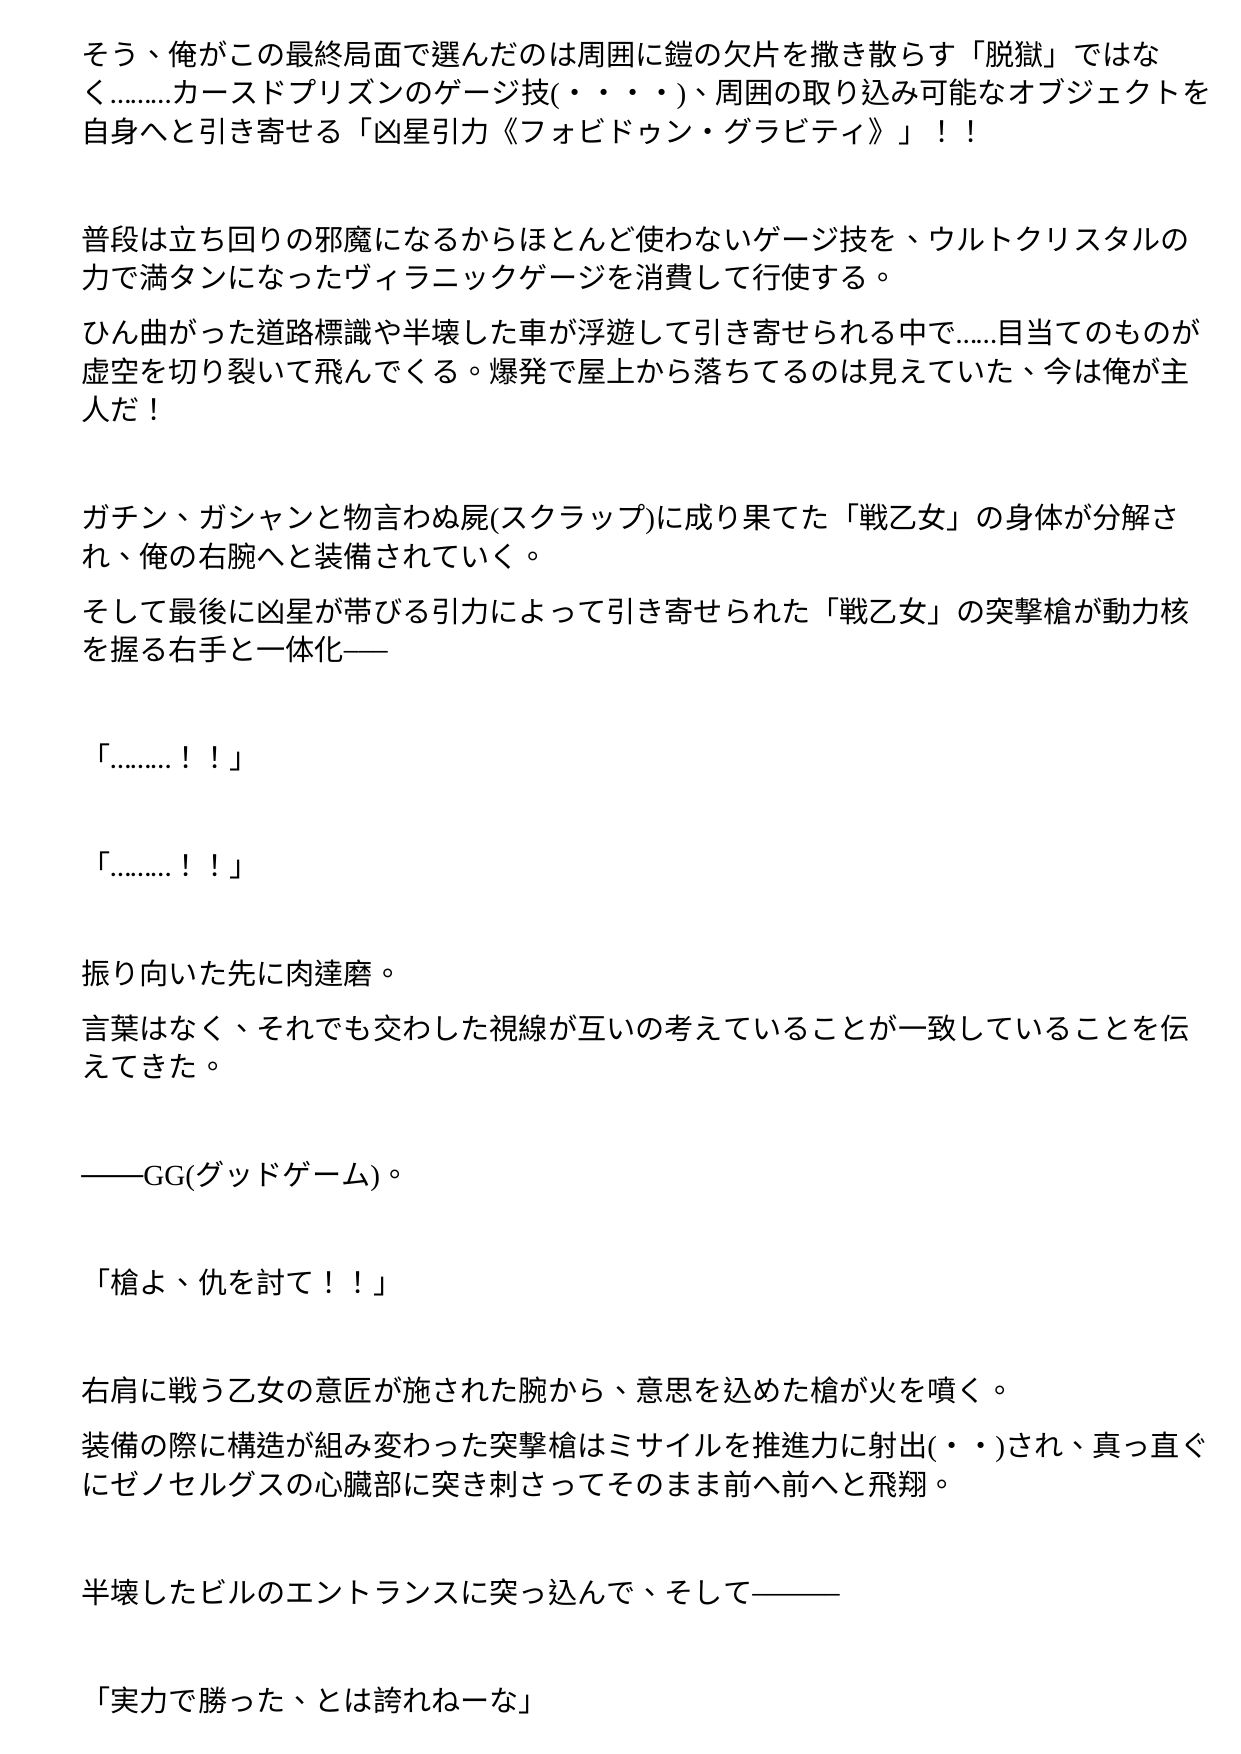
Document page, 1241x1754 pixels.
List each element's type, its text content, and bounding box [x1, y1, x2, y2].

text 半壊したビルのエントランスに突っ込んで、そして────── [81, 1575, 1215, 1610]
text ───GG(グッドゲーム)。 [81, 1157, 1215, 1193]
text 言葉はなく、それでも交わした視線が互いの考えていることが一致していることを伝えてきた。 [81, 1011, 1215, 1085]
text そう、俺がこの最終局面で選んだのは周囲に鎧の欠片を撒き散らす「脱獄」ではなく………カースドプリズンのゲージ技(・・・・)、周囲の取り込み可能なオブジェクトを自身へと引き寄せる「凶星引力《フォビドゥン・グラビティ》」！！ [81, 37, 1215, 150]
text 装備の際に構造が組み変わった突撃槍はミサイルを推進力に射出(・・)され、真っ直ぐにゼノセルグスの心臓部に突き刺さってそのまま前へ前へと飛翔。 [81, 1428, 1215, 1502]
text 「………！！」 [81, 740, 1215, 776]
text 普段は立ち回りの邪魔になるからほとんど使わないゲージ技を、ウルトクリスタルの力で満タンになったヴィラニックゲージを消費して行使する。 [81, 222, 1215, 296]
text ひん曲がった道路標識や半壊した車が浮遊して引き寄せられる中で……目当てのものが虚空を切り裂いて飛んでくる。爆発で屋上から落ちてるのは見えていた、今は俺が主人だ！ [81, 316, 1215, 428]
text 「槍よ、仇を討て！！」 [81, 1265, 1215, 1301]
text 「実力で勝った、とは誇れねーな」 [81, 1683, 1215, 1718]
text そして最後に凶星が帯びる引力によって引き寄せられた「戦乙女」の突撃槍が動力核を握る右手と一体化─── [81, 594, 1215, 668]
text 振り向いた先に肉達磨。 [81, 956, 1215, 992]
text 「………！！」 [81, 848, 1215, 884]
text 右肩に戦う乙女の意匠が施された腕から、意思を込めた槍が火を噴く。 [81, 1373, 1215, 1409]
text ガチン、ガシャンと物言わぬ屍(スクラップ)に成り果てた「戦乙女」の身体が分解され、俺の右腕へと装備されていく。 [81, 500, 1215, 574]
